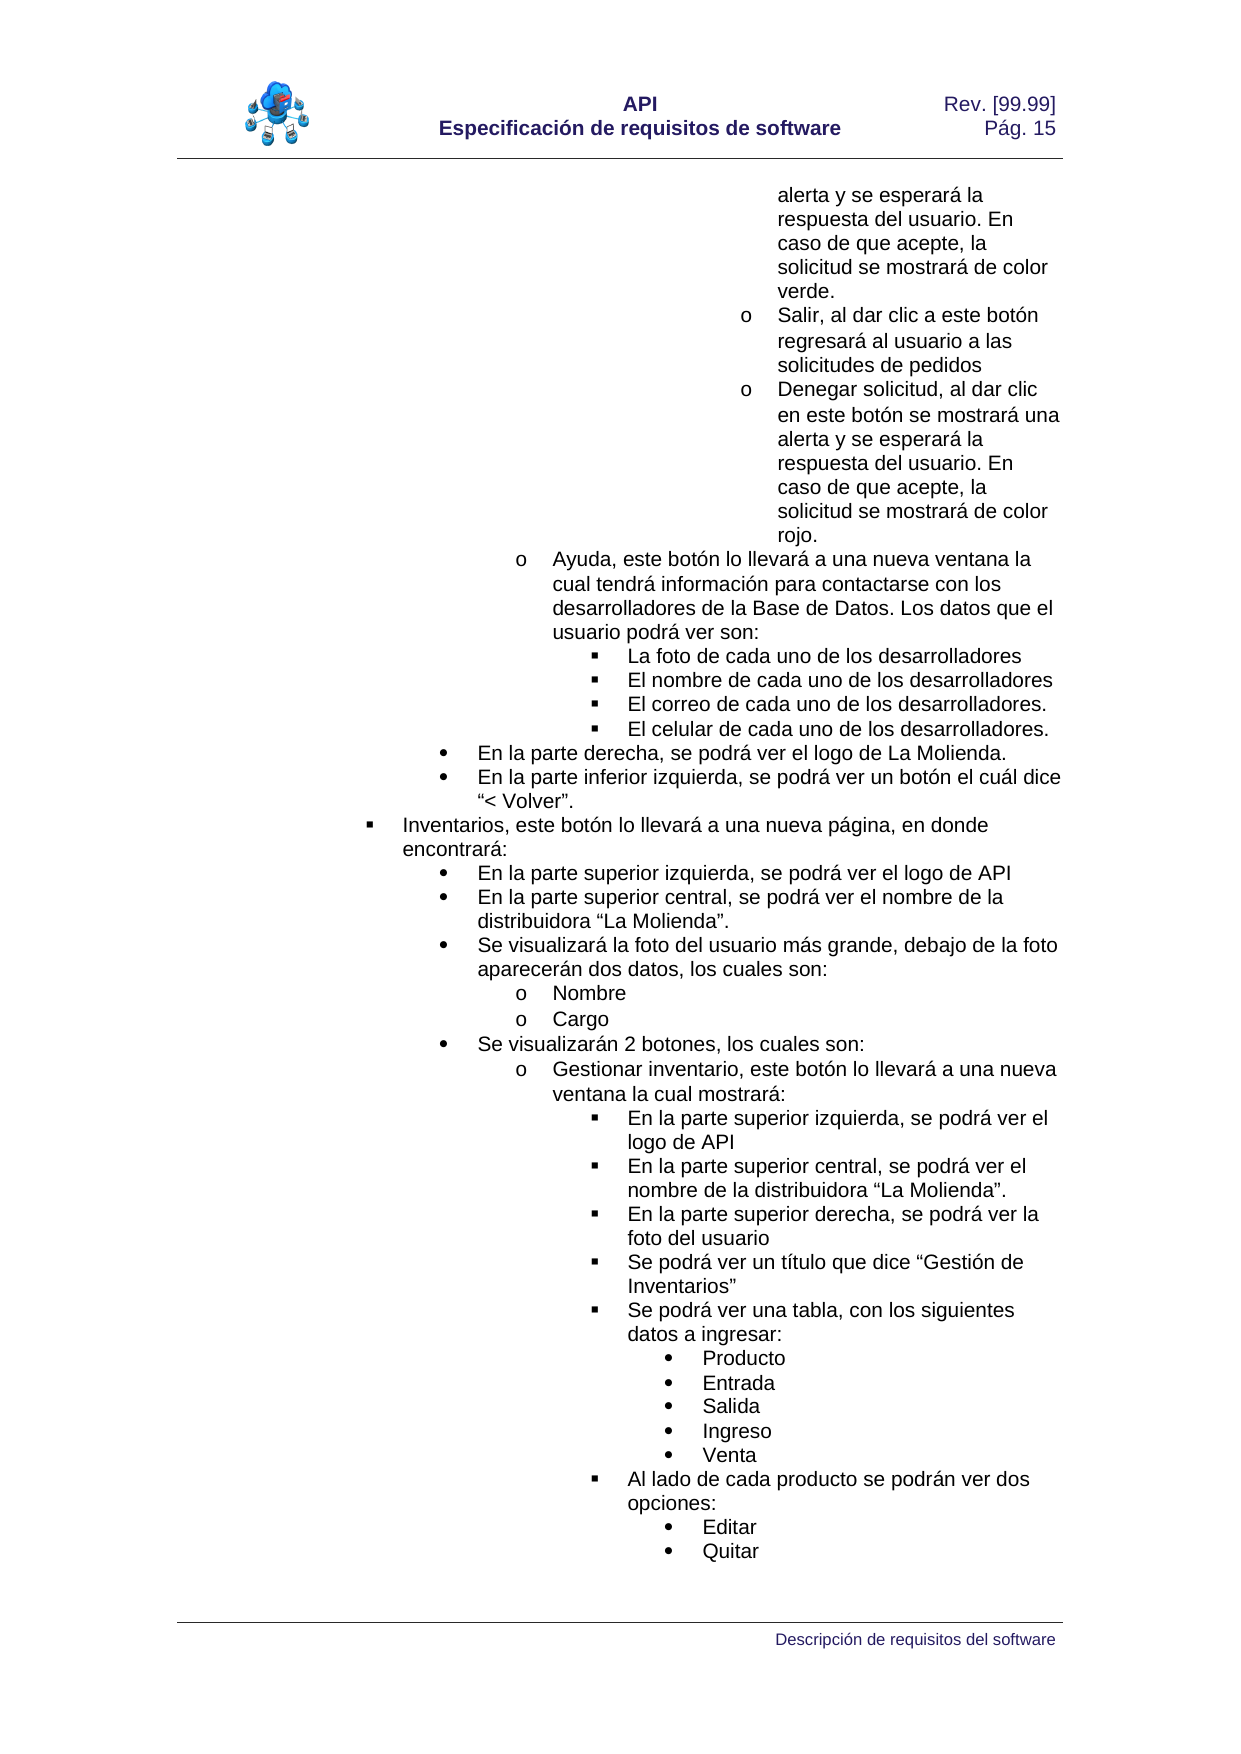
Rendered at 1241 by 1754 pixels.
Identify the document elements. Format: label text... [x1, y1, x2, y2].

list En la parte superior izquierda, se podrá ver el logo de API [440, 861, 1063, 884]
list Cargo [515, 1006, 1063, 1032]
list Nombre [515, 981, 1063, 1006]
list Al lado de cada producto se podrán ver dos opciones: [590, 1467, 1063, 1514]
list Gestionar inventario, este botón lo llevará a una nueva ventana la cual mostrará: [515, 1056, 1063, 1106]
list La foto de cada uno de los desarrolladores [590, 644, 1063, 668]
list Salir, al dar clic a este botón regresará al usuario a las solicitudes de pedidos [740, 303, 1063, 377]
list En la parte superior izquierda, se podrá ver el logo de API [590, 1106, 1063, 1154]
list Ingreso [665, 1418, 1063, 1442]
list Editar [665, 1514, 1063, 1539]
list Quitar [665, 1539, 1063, 1563]
list Se visualizará la foto del usuario más grande, debajo de la foto aparecerán dos datos, los cuales son: [440, 933, 1063, 981]
list En la parte superior derecha, se podrá ver la foto del usuario [590, 1202, 1063, 1250]
list El correo de cada uno de los desarrolladores. [590, 692, 1063, 716]
list Venta [665, 1442, 1063, 1467]
list Inventarios, este botón lo llevará a una nueva página, en donde encontrará: [365, 812, 1063, 861]
list Se podrá ver una tabla, con los siguientes datos a ingresar: [590, 1298, 1063, 1346]
list En la parte inferior izquierda, se podrá ver un botón el cuál dice “< Volver”. [440, 764, 1063, 812]
list Se visualizarán 2 botones, los cuales son: [440, 1032, 1063, 1056]
list Salida [665, 1394, 1063, 1418]
list El nombre de cada uno de los desarrolladores [590, 668, 1063, 692]
list Producto [665, 1346, 1063, 1370]
list Entrada [665, 1370, 1063, 1394]
list En la parte derecha, se podrá ver el logo de La Molienda. [440, 740, 1063, 764]
list Se podrá ver un título que dice “Gestión de Inventarios” [590, 1250, 1063, 1298]
list Denegar solicitud, al dar clic en este botón se mostrará una alerta y se esperará la respuesta del usuario. En caso de que acepte, la solicitud se mostrará de color rojo. [740, 377, 1063, 546]
list En la parte superior central, se podrá ver el nombre de la distribuidora “La Molienda”. [590, 1154, 1063, 1202]
picture [241, 81, 313, 152]
list El celular de cada uno de los desarrolladores. [590, 716, 1063, 740]
list Ayuda, este botón lo llevará a una nueva ventana la cual tendrá información para contactarse con los desarrolladores de la Base de Datos. Los datos que el usuario podrá ver son: [515, 546, 1063, 644]
list En la parte superior central, se podrá ver el nombre de la distribuidora “La Molienda”. [440, 884, 1063, 933]
